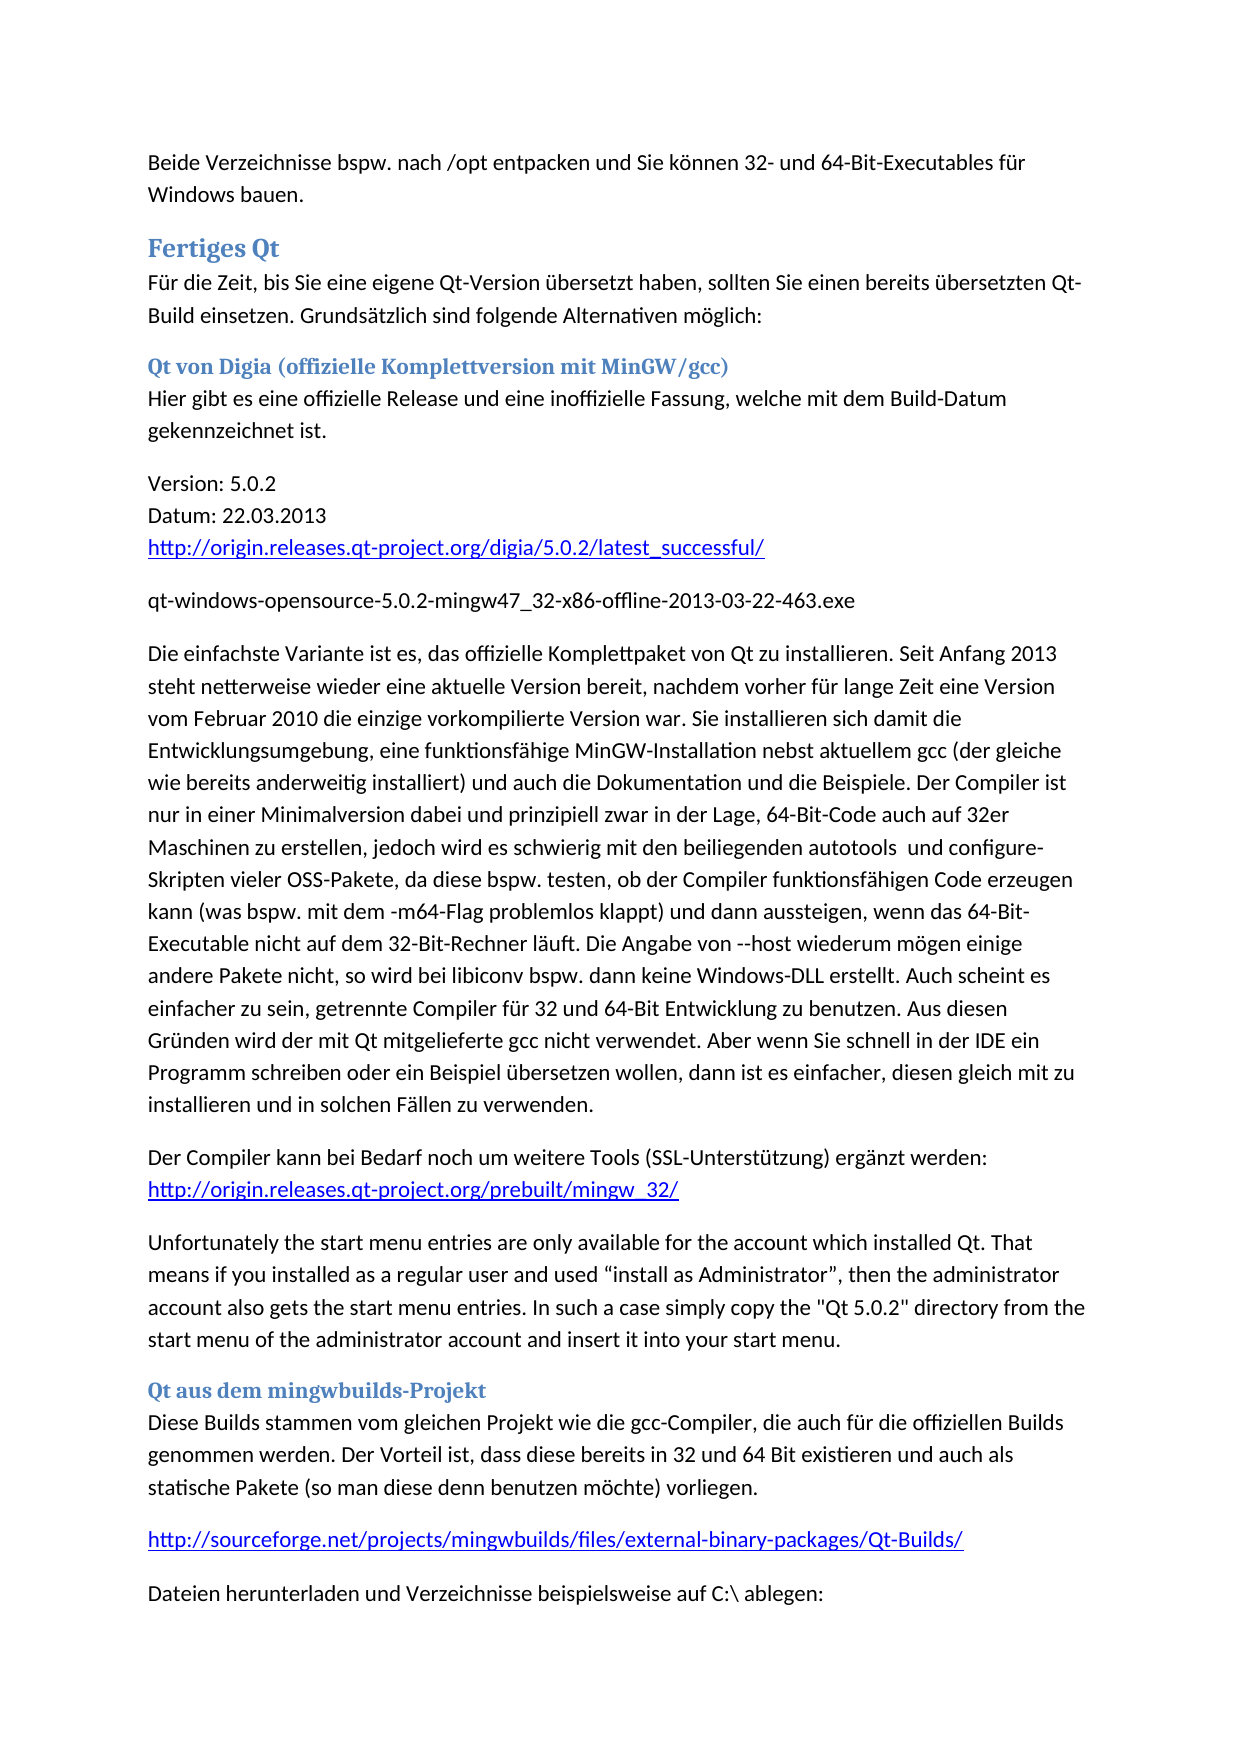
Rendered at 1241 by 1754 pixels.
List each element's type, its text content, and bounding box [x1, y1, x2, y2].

text http://sourceforge.net/projects/mingwbuilds/files/external-binary-packages/Qt-Builds/ [148, 1526, 1093, 1554]
text Version: 5.0.2 Datum: 22.03.2013 http://origin.releases.qt-project.org/digia/5.0.2/latest_successful/ [148, 469, 1093, 562]
subtitle Qt aus dem mingwbuilds-Projekt [148, 1378, 1093, 1404]
text Der Compiler kann bei Bedarf noch um weitere Tools (SSL-Unterstützung) ergänzt werden: http://origin.releases.qt-project.org/prebuilt/mingw_32/ [148, 1143, 1093, 1203]
text qt-windows-opensource-5.0.2-mingw47_32-x86-offline-2013-03-22-463.exe [148, 587, 1093, 614]
subtitle Fertiges Qt [148, 233, 1093, 264]
text Unfortunately the start menu entries are only available for the account which installed Qt. That means if you installed as a regular user and used “install as Administrator”, then the administrator account also gets the start menu entries. In such a case simply copy the "Qt 5.0.2" directory from the start menu of the administrator account and insert it into your start menu. [148, 1228, 1093, 1353]
text Die einfachste Variante ist es, das offizielle Komplettpaket von Qt zu installieren. Seit Anfang 2013 steht netterweise wieder eine aktuelle Version bereit, nachdem vorher für lange Zeit eine Version vom Februar 2010 die einzige vorkompilierte Version war. Sie installieren sich damit die Entwicklungsumgebung, eine funktionsfähige MinGW-Installation nebst aktuellem gcc (der gleiche wie bereits anderweitig installiert) und auch die Dokumentation und die Beispiele. Der Compiler ist nur in einer Minimalversion dabei und prinzipiell zwar in der Lage, 64-Bit-Code auch auf 32er Maschinen zu erstellen, jedoch wird es schwierig mit den beiliegenden autotools und configure-Skripten vieler OSS-Pakete, da diese bspw. testen, ob der Compiler funktionsfähigen Code erzeugen kann (was bspw. mit dem -m64-Flag problemlos klappt) und dann aussteigen, wenn das 64-Bit-Executable nicht auf dem 32-Bit-Rechner läuft. Die Angabe von --host wiederum mögen einige andere Pakete nicht, so wird bei libiconv bspw. dann keine Windows-DLL erstellt. Auch scheint es einfacher zu sein, getrennte Compiler für 32 und 64-Bit Entwicklung zu benutzen. Aus diesen Gründen wird der mit Qt mitgelieferte gcc nicht verwendet. Aber wenn Sie schnell in der IDE ein Programm schreiben oder ein Beispiel übersetzen wollen, dann ist es einfacher, diesen gleich mit zu installieren und in solchen Fällen zu verwenden. [148, 639, 1093, 1118]
text Hier gibt es eine offizielle Release und eine inoffizielle Fassung, welche mit dem Build-Datum gekennzeichnet ist. [148, 384, 1093, 444]
text Beide Verzeichnisse bspw. nach /opt entpacken und Sie können 32- und 64-Bit-Executables für Windows bauen. [148, 148, 1093, 208]
subtitle Qt von Digia (offizielle Komplettversion mit MinGW/gcc) [148, 354, 1093, 380]
text Dateien herunterladen und Verzeichnisse beispielsweise auf C:\ ablegen: [148, 1579, 1093, 1607]
text Für die Zeit, bis Sie eine eigene Qt-Version übersetzt haben, sollten Sie einen bereits übersetzten Qt-Build einsetzen. Grundsätzlich sind folgende Alternativen möglich: [148, 268, 1093, 329]
